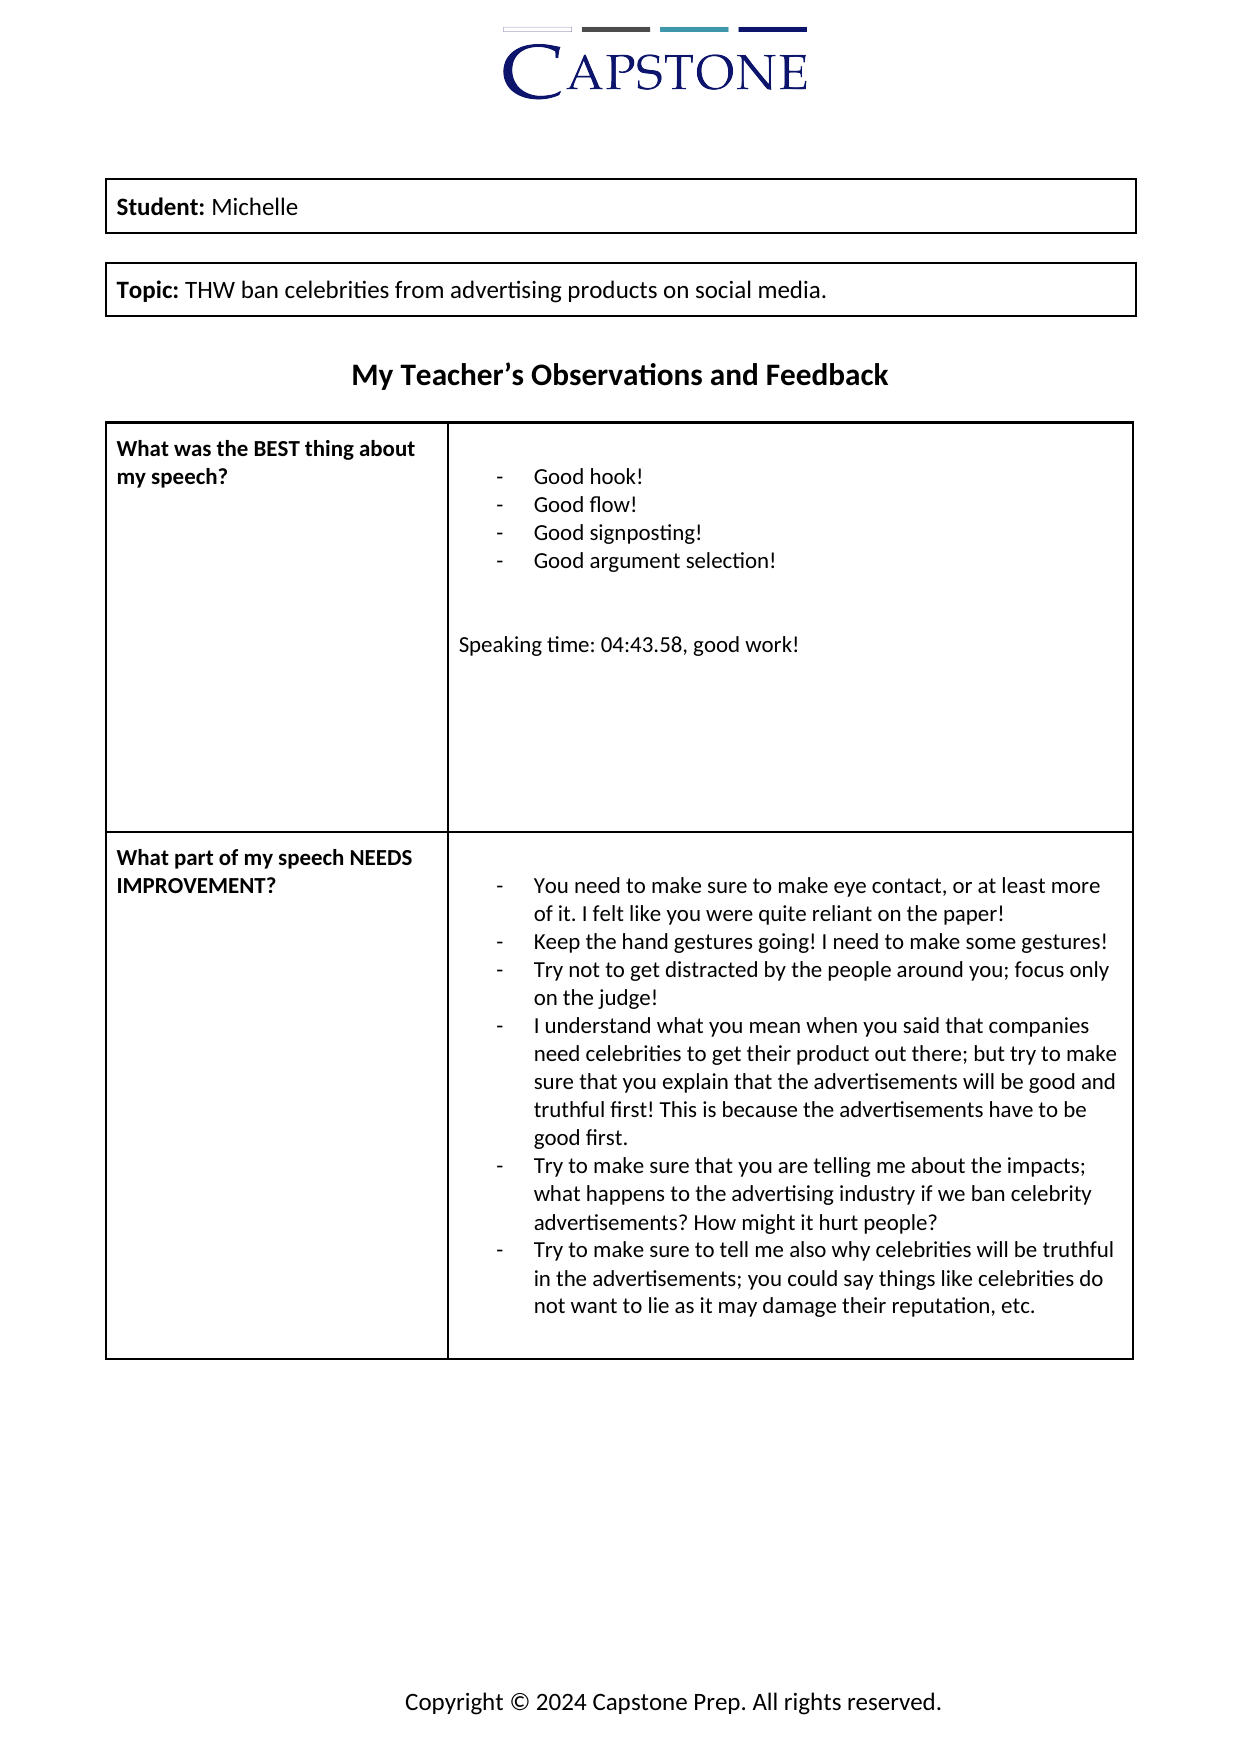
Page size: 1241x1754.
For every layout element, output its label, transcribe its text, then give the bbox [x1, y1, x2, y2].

table_header Good hook! Good flow! Good signposting! Good argument selection! Speaking time: 04:43.58, good work! [449, 424, 1132, 831]
table_cell You need to make sure to make eye contact, or at least more of it. I felt like you were quite reliant on the paper! Keep the hand gestures going! I need to make some gestures! Try not to get distracted by the people around you; focus only on the judge! I understand what you mean when you said that companies need celebrities to get their product out there; but try to make sure that you explain that the advertisements will be good and truthful first! This is because the advertisements have to be good first. Try to make sure that you are telling me about the impacts; what happens to the advertising industry if we ban celebrity advertisements? How might it hurt people? Try to make sure to tell me also why celebrities will be truthful in the advertisements; you could say things like celebrities do not want to lie as it may damage their reputation, etc. [449, 833, 1132, 1358]
picture [495, 18, 816, 106]
table_header What was the BEST thing about my speech? [107, 424, 447, 831]
text My Teacher’s Observations and Feedback [105, 355, 1135, 393]
table_header Student: Michelle [107, 180, 1135, 232]
table_cell What part of my speech NEEDS IMPROVEMENT? [107, 833, 447, 1358]
table_header Topic: THW ban celebrities from advertising products on social media. [107, 264, 1135, 315]
